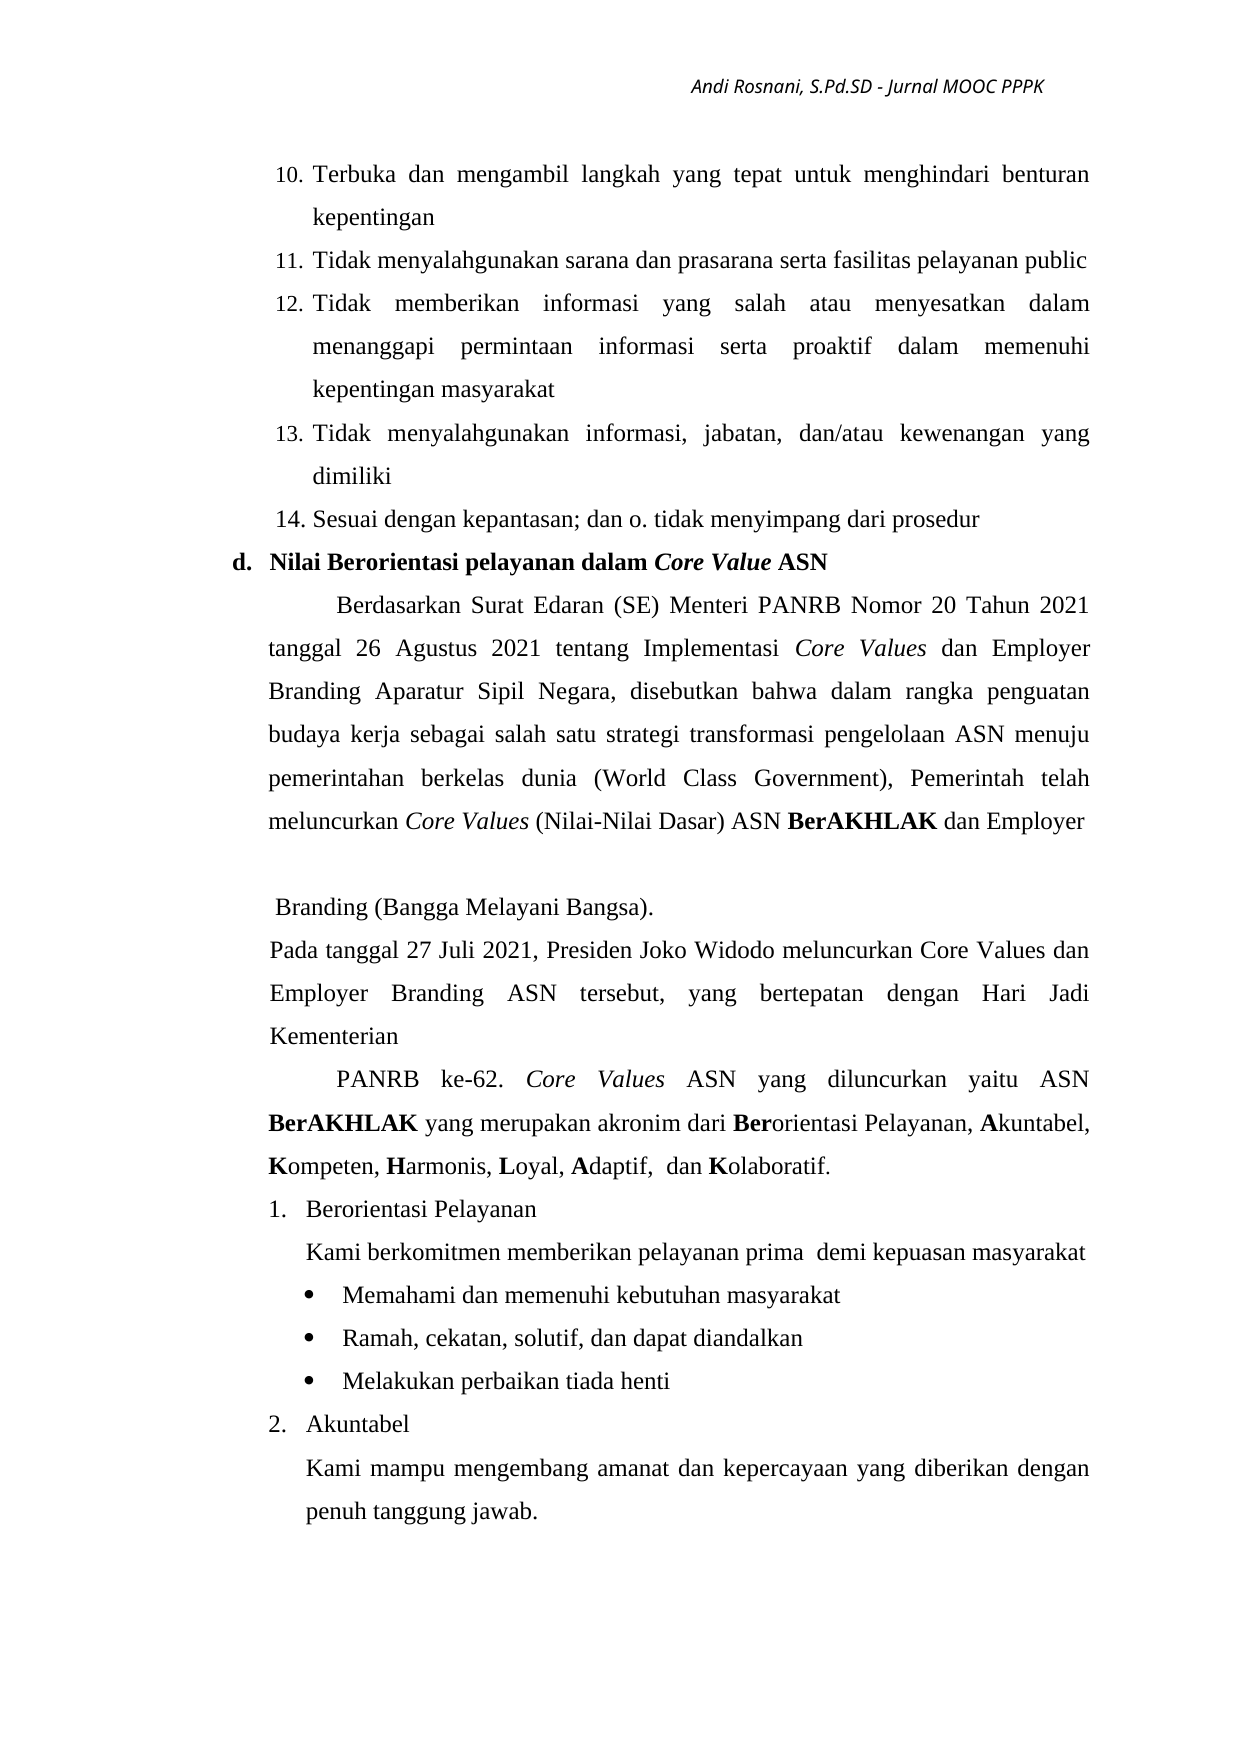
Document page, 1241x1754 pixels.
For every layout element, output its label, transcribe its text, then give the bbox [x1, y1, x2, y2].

list Tidak menyalahgunakan sarana dan prasarana serta fasilitas pelayanan public [275, 245, 1090, 274]
list Nilai Berorientasi pelayanan dalam Core Value ASN [232, 547, 1090, 576]
list Berorientasi Pelayanan [268, 1194, 1090, 1223]
list Pada tanggal 27 Juli 2021, Presiden Joko Widodo meluncurkan Core Values dan Employer Branding ASN tersebut, yang bertepatan dengan Hari Jadi Kementerian [269, 935, 1090, 1050]
list Memahami dan memenuhi kebutuhan masyarakat [304, 1280, 1090, 1309]
list Branding (Bangga Melayani Bangsa). [225, 892, 1090, 921]
list Tidak memberikan informasi yang salah atau menyesatkan dalam menanggapi permintaan informasi serta proaktif dalam memenuhi kepentingan masyarakat [275, 288, 1090, 403]
list Ramah, cekatan, solutif, dan dapat diandalkan [304, 1323, 1090, 1352]
list Terbuka dan mengambil langkah yang tepat untuk menghindari benturan kepentingan [275, 159, 1090, 231]
list Berdasarkan Surat Edaran (SE) Menteri PANRB Nomor 20 Tahun 2021 tanggal 26 Agustus 2021 tentang Implementasi Core Values dan Employer Branding Aparatur Sipil Negara, disebutkan bahwa dalam rangka penguatan budaya kerja sebagai salah satu strategi transformasi pengelolaan ASN menuju pemerintahan berkelas dunia (World Class Government), Pemerintah telah meluncurkan Core Values (Nilai-Nilai Dasar) ASN BerAKHLAK dan Employer [268, 590, 1090, 834]
list Kami mampu mengembang amanat dan kepercayaan yang diberikan dengan penuh tanggung jawab. [306, 1453, 1090, 1524]
list Sesuai dengan kepantasan; dan o. tidak menyimpang dari prosedur [275, 504, 1090, 533]
list Melakukan perbaikan tiada henti [304, 1366, 1090, 1395]
list PANRB ke-62. Core Values ASN yang diluncurkan yaitu ASN BerAKHLAK yang merupakan akronim dari Berorientasi Pelayanan, Akuntabel, Kompeten, Harmonis, Loyal, Adaptif, dan Kolaboratif. [268, 1064, 1090, 1179]
list Akuntabel [268, 1409, 1090, 1438]
list Kami berkomitmen memberikan pelayanan prima demi kepuasan masyarakat [306, 1237, 1090, 1266]
list Tidak menyalahgunakan informasi, jabatan, dan/atau kewenangan yang dimiliki [275, 418, 1090, 489]
